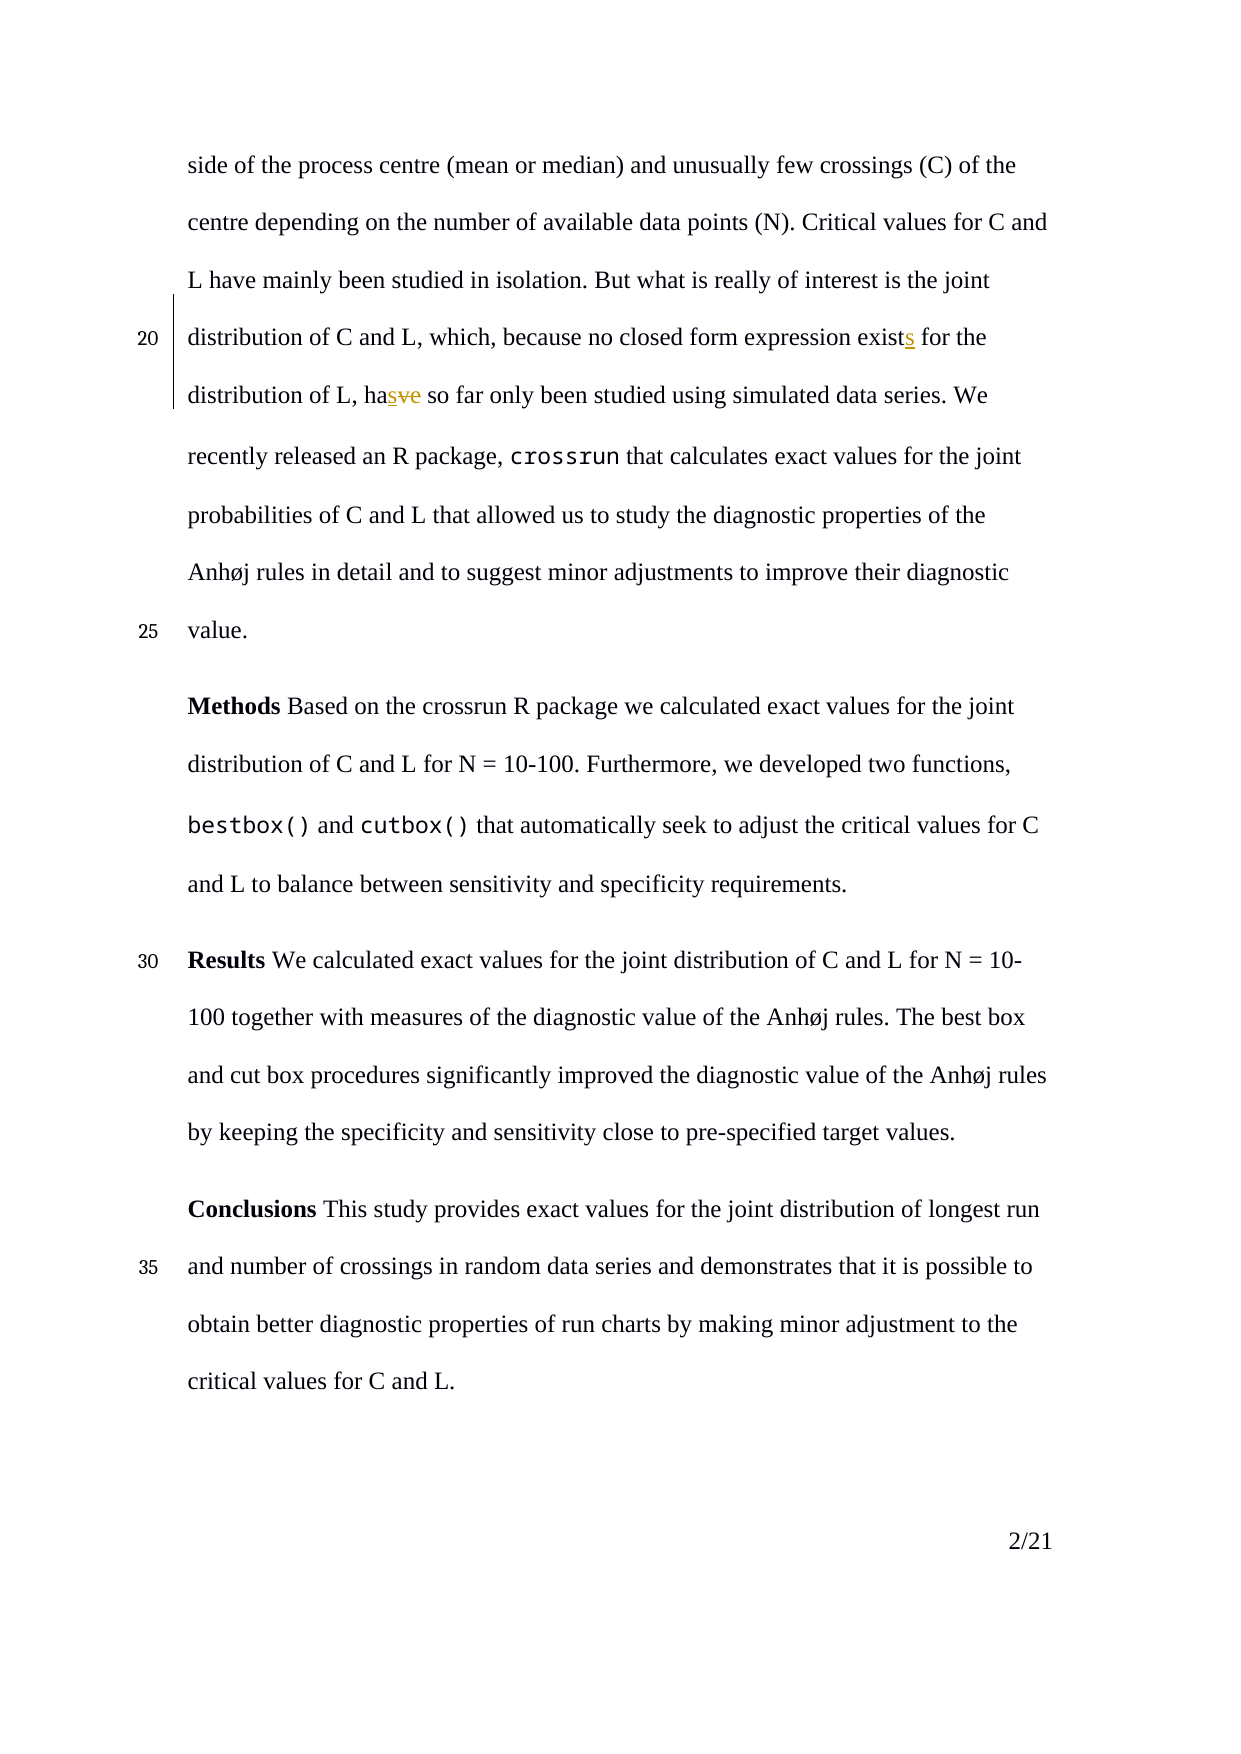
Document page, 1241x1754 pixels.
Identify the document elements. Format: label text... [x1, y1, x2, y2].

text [187, 150, 1053, 644]
text Conclusions This study provides exact values for the joint distribution of longest run and number of crossings in random data series and demonstrates that it is possible to obtain better diagnostic properties of run charts by making minor adjustment to the critical values for C and L. [187, 1194, 1053, 1395]
text Methods Based on the crossrun R package we calculated exact values for the joint distribution of C and L for N = 10-100. Furthermore, we developed two functions, bestbox() and cutbox() that automatically seek to adjust the critical values for C and L to balance between sensitivity and specificity requirements. [187, 691, 1053, 897]
text Results We calculated exact values for the joint distribution of C and L for N = 10-100 together with measures of the diagnostic value of the Anhøj rules. The best box and cut box procedures significantly improved the diagnostic value of the Anhøj rules by keeping the specificity and sensitivity close to pre-specified target values. [187, 945, 1053, 1146]
